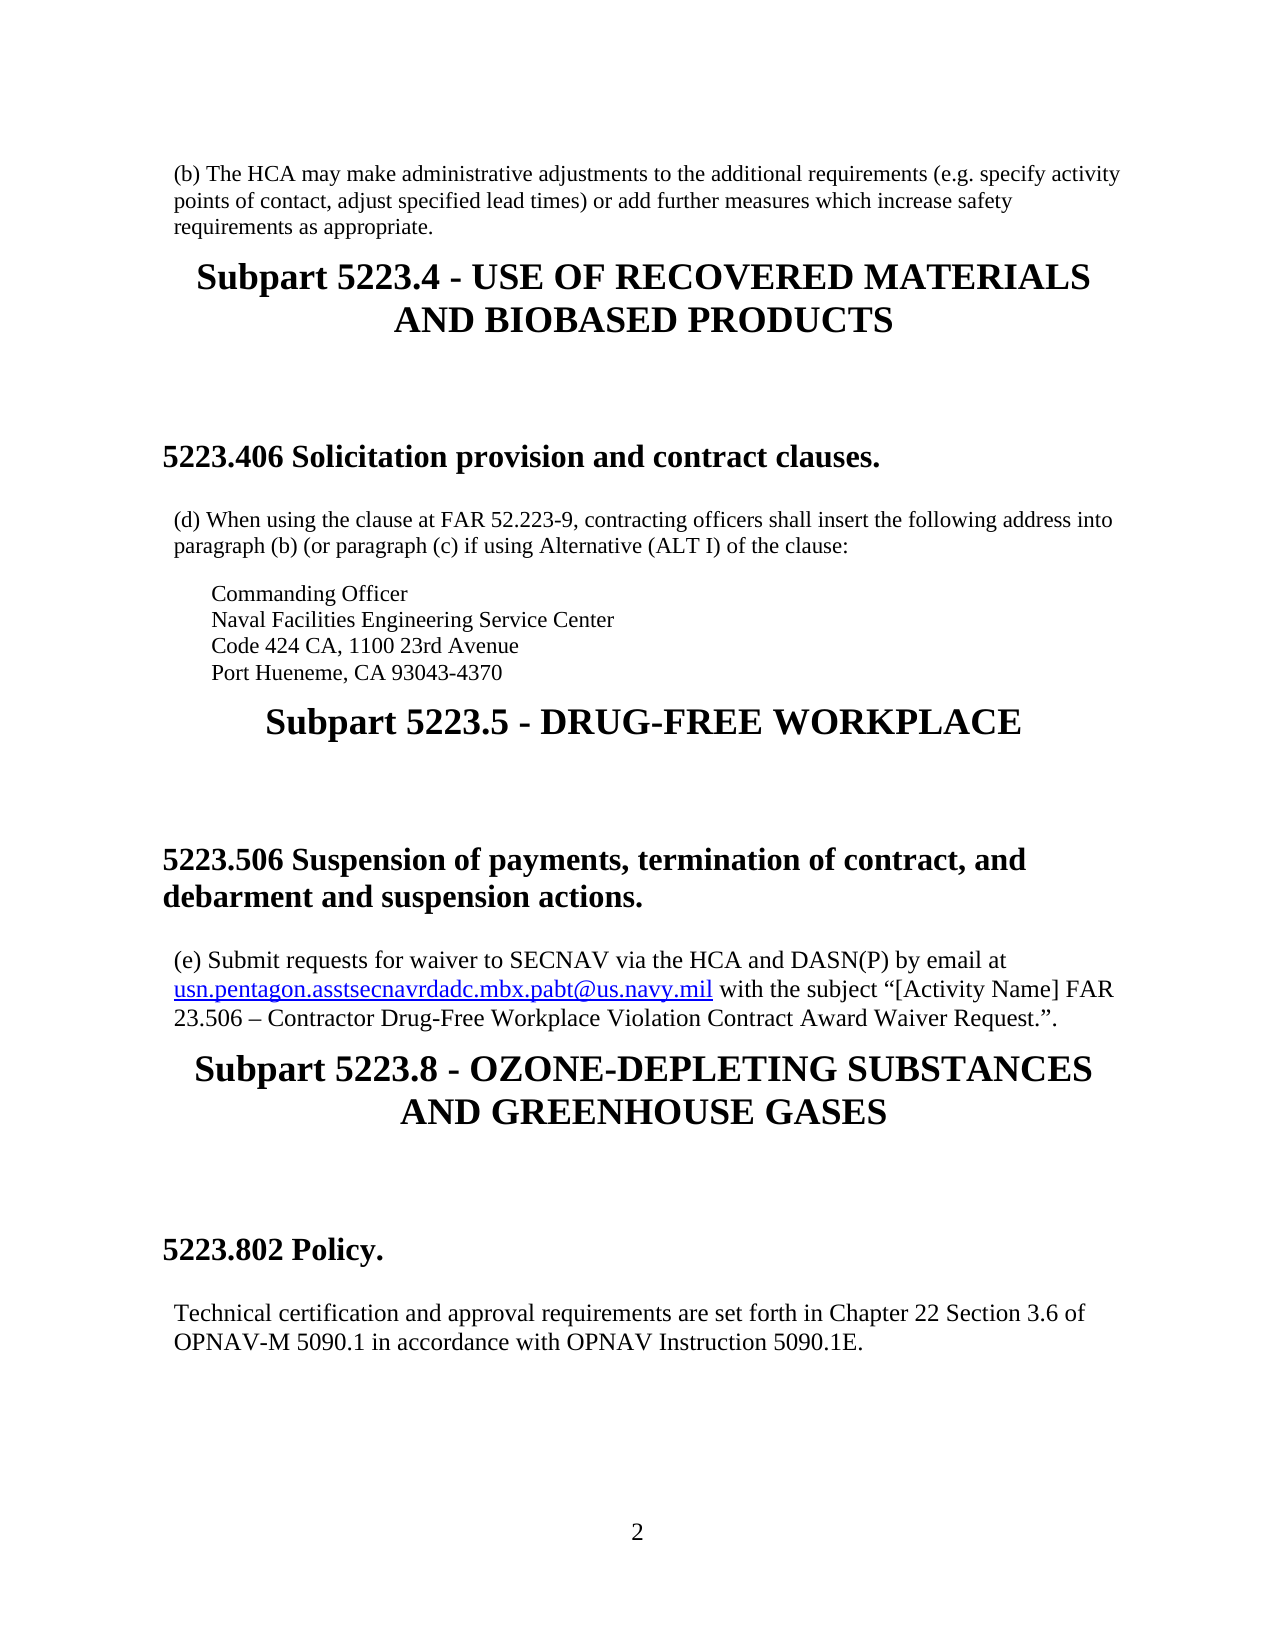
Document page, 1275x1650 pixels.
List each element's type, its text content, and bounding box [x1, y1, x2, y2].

subtitle Subpart 5223.5 - DRUG-FREE WORKPLACE [162, 699, 1125, 743]
subtitle Subpart 5223.8 - OZONE-DEPLETING SUBSTANCES AND GREENHOUSE GASES [162, 1046, 1125, 1133]
text Code 424 CA, 1100 23rd Avenue [201, 632, 1135, 659]
text (e) Submit requests for waiver to SECNAV via the HCA and DASN(P) by email at usn.pentagon.asstsecnavrdadc.mbx.pabt@us.navy.mil with the subject “[Activity Name] FAR 23.506 – Contractor Drug-Free Workplace Violation Contract Award Waiver Request.”. [163, 935, 1135, 1042]
subtitle 5223.406 Solicitation provision and contract clauses. [162, 438, 1125, 475]
text Port Hueneme, CA 93043-4370 [201, 659, 1135, 695]
subtitle 5223.802 Policy. [162, 1230, 1125, 1267]
text (b) The HCA may make administrative adjustments to the additional requirements (e.g. specify activity points of contact, adjust specified lead times) or add further measures which increase safety requirements as appropriate. [163, 150, 1135, 250]
text Naval Facilities Engineering Service Center [201, 606, 1135, 632]
text Technical certification and approval requirements are set forth in Chapter 22 Section 3.6 of OPNAV-M 5090.1 in accordance with OPNAV Instruction 5090.1E. [163, 1288, 1135, 1366]
text Commanding Officer [201, 569, 1135, 606]
subtitle 5223.506 Suspension of payments, termination of contract, and debarment and suspension actions. [162, 840, 1125, 914]
text (d) When using the clause at FAR 52.223-9, contracting officers shall insert the following address into paragraph (b) (or paragraph (c) if using Alternative (ALT I) of the clause: [163, 496, 1135, 569]
subtitle Subpart 5223.4 - USE OF RECOVERED MATERIALS AND BIOBASED PRODUCTS [162, 254, 1125, 340]
